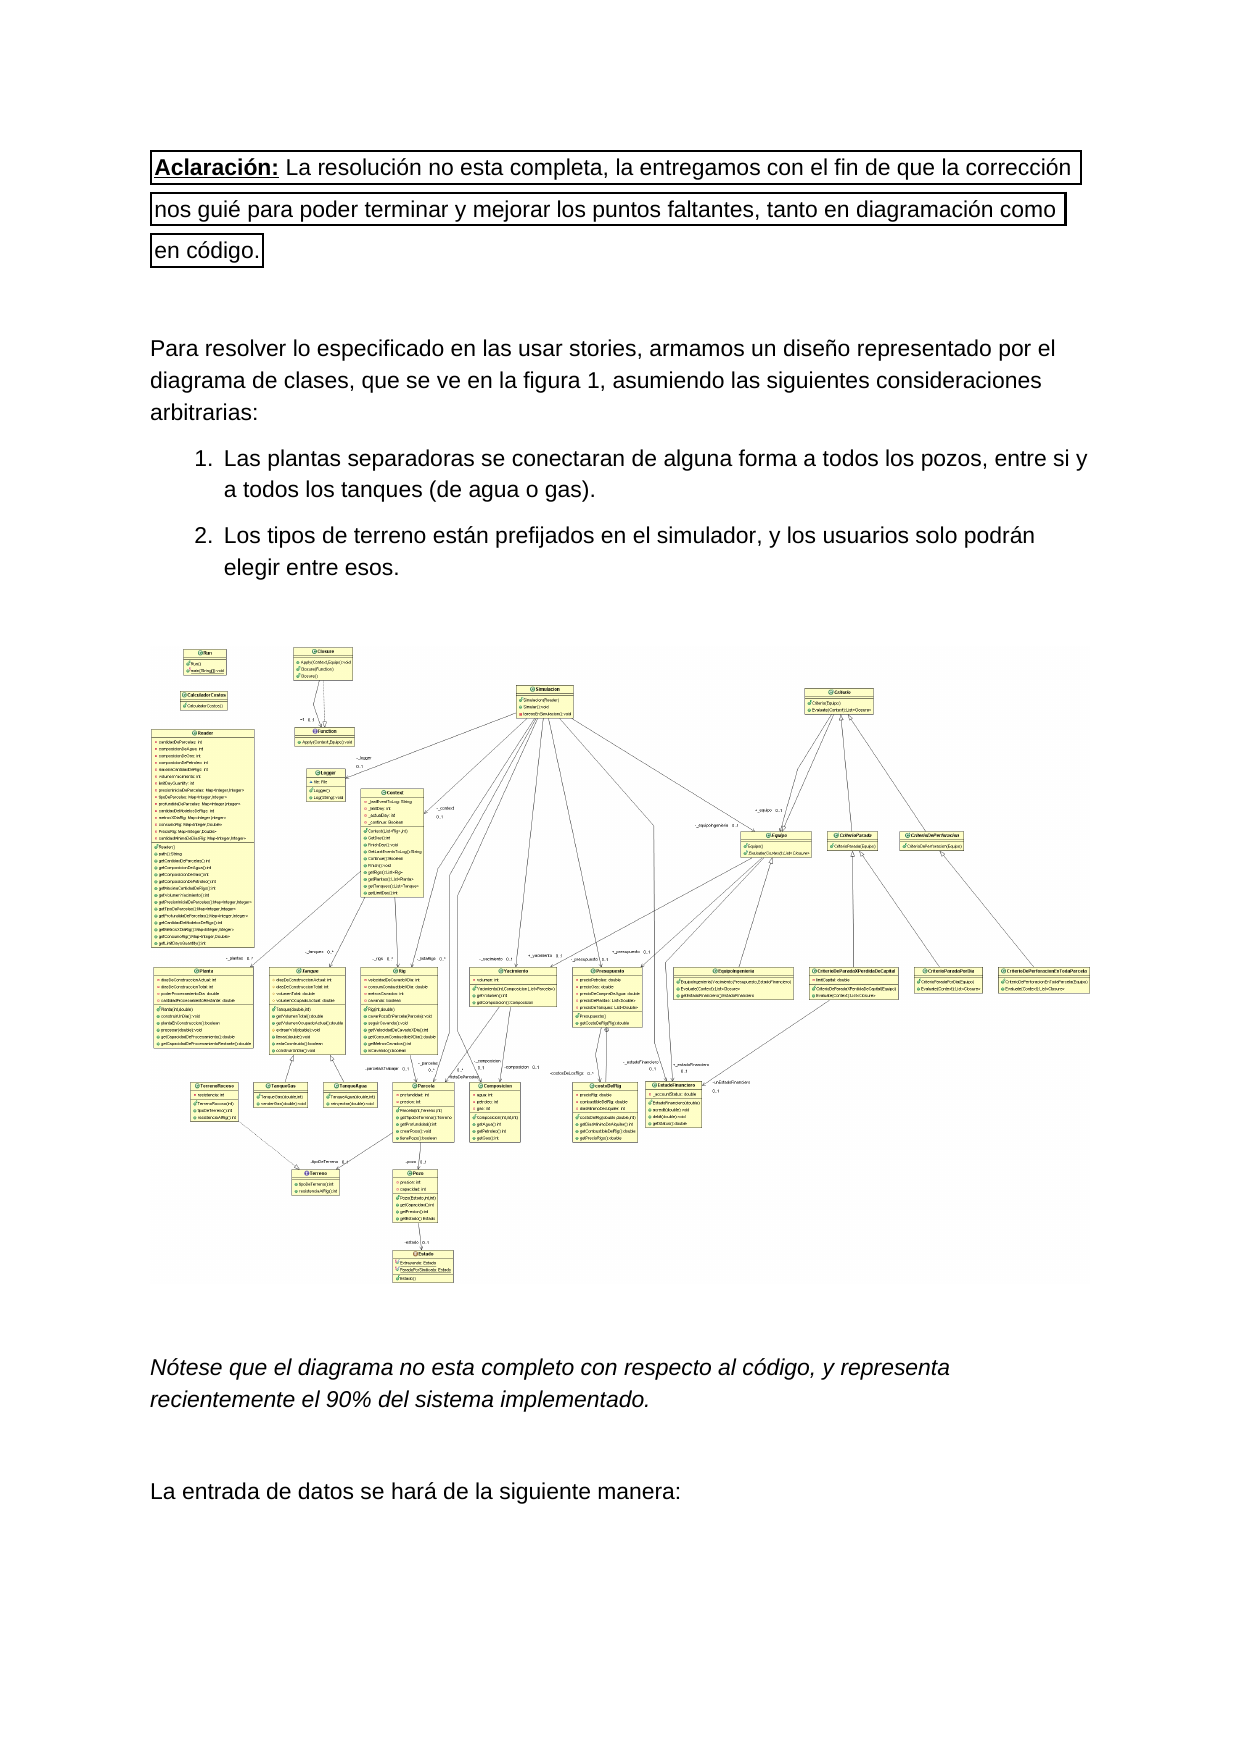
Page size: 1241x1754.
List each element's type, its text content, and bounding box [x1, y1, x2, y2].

text La entrada de datos se hará de la siguiente manera: [150, 1478, 1090, 1504]
list Los tipos de terreno están prefijados en el simulador, y los usuarios solo podrán elegir entre esos. [194, 522, 1090, 580]
list Las plantas separadoras se conectaran de alguna forma a todos los pozos, entre si y a todos los tanques (de agua o gas). [194, 445, 1090, 503]
text Para resolver lo especificado en las usar stories, armamos un diseño representado por el diagrama de clases, que se ve en la figura 1, asumiendo las siguientes consideraciones arbitrarias: [150, 335, 1090, 425]
text Aclaración: La resolución no esta completa, la entregamos con el fin de que la corrección nos guié para poder terminar y mejorar los puntos faltantes, tanto en diagramación como en código. [150, 150, 1090, 268]
text Nótese que el diagrama no esta completo con respecto al código, y representa recientemente el 90% del sistema implementado. [150, 1354, 1090, 1412]
picture [150, 646, 1091, 1284]
